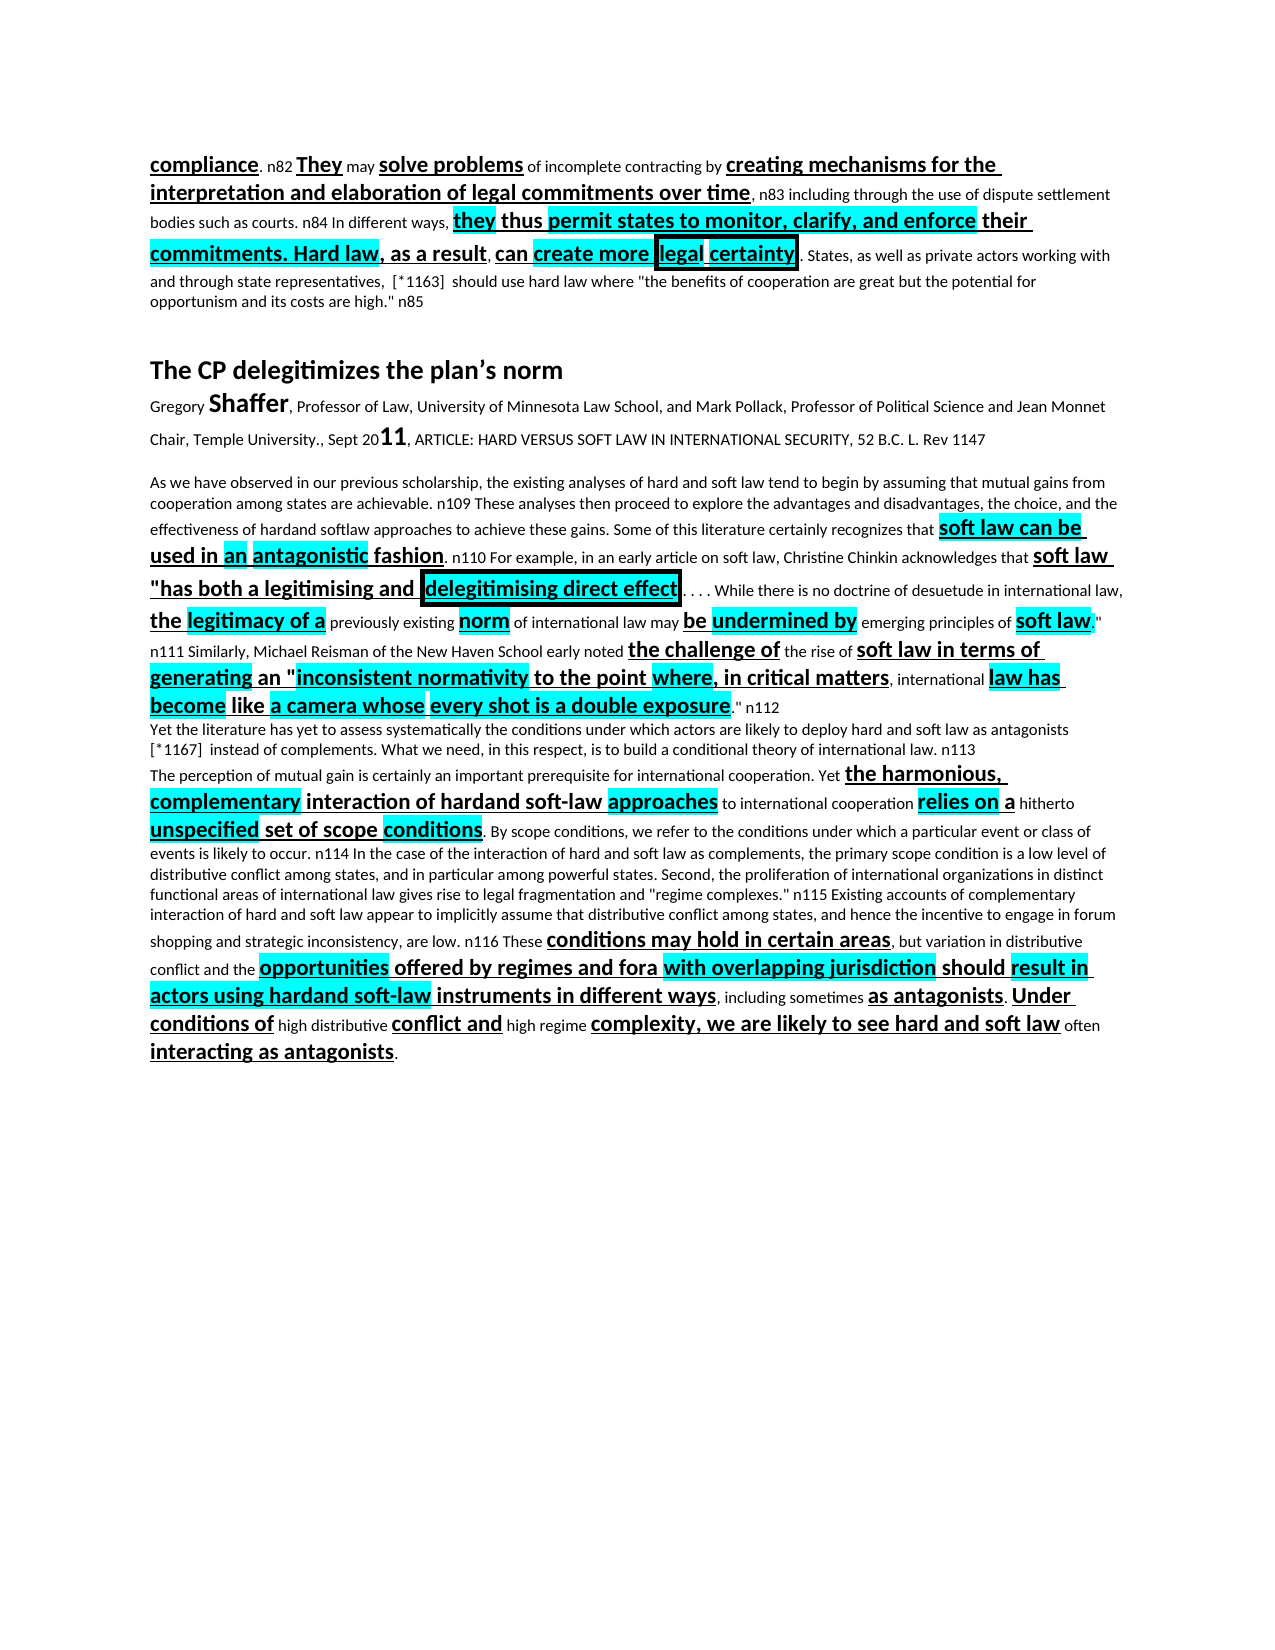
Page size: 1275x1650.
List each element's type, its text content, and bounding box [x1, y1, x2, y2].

text The perception of mutual gain is certainly an important prerequisite for international cooperation. Yet the harmonious, complementary interaction of hardand soft-law approaches to international cooperation relies on a hitherto unspecified set of scope conditions. By scope conditions, we refer to the conditions under which a particular event or class of events is likely to occur. n114 In the case of the interaction of hard and soft law as complements, the primary scope condition is a low level of distributive conflict among states, and in particular among powerful states. Second, the proliferation of international organizations in distinct functional areas of international law gives rise to legal fragmentation and "regime complexes." n115 Existing accounts of complementary interaction of hard and soft law appear to implicitly assume that distributive conflict among states, and hence the incentive to engage in forum shopping and strategic inconsistency, are low. n116 These conditions may hold in certain areas, but variation in distributive conflict and the opportunities offered by regimes and fora with overlapping jurisdiction should result in actors using hardand soft-law instruments in different ways, including sometimes as antagonists. Under conditions of high distributive conflict and high regime complexity, we are likely to see hard and soft law often interacting as antagonists. [150, 759, 1125, 1065]
text As we have observed in our previous scholarship, the existing analyses of hard and soft law tend to begin by assuming that mutual gains from cooperation among states are achievable. n109 These analyses then proceed to explore the advantages and disadvantages, the choice, and the effectiveness of hardand softlaw approaches to achieve these gains. Some of this literature certainly recognizes that soft law can be used in an antagonistic fashion. n110 For example, in an early article on soft law, Christine Chinkin acknowledges that soft law "has both a legitimising and delegitimising direct effect. . . . While there is no doctrine of desuetude in international law, the legitimacy of a previously existing norm of international law may be undermined by emerging principles of soft law." n111 Similarly, Michael Reisman of the New Haven School early noted the challenge of the rise of soft law in terms of generating an "inconsistent normativity to the point where, in critical matters, international law has become like a camera whose every shot is a double exposure." n112 [150, 473, 1125, 719]
text Yet the literature has yet to assess systematically the conditions under which actors are likely to deploy hard and soft law as antagonists [*1167] instead of complements. What we need, in this respect, is to build a conditional theory of international law. n113 [150, 719, 1125, 759]
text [150, 150, 1125, 312]
subtitle The CP delegitimizes the plan’s norm [150, 353, 1125, 386]
